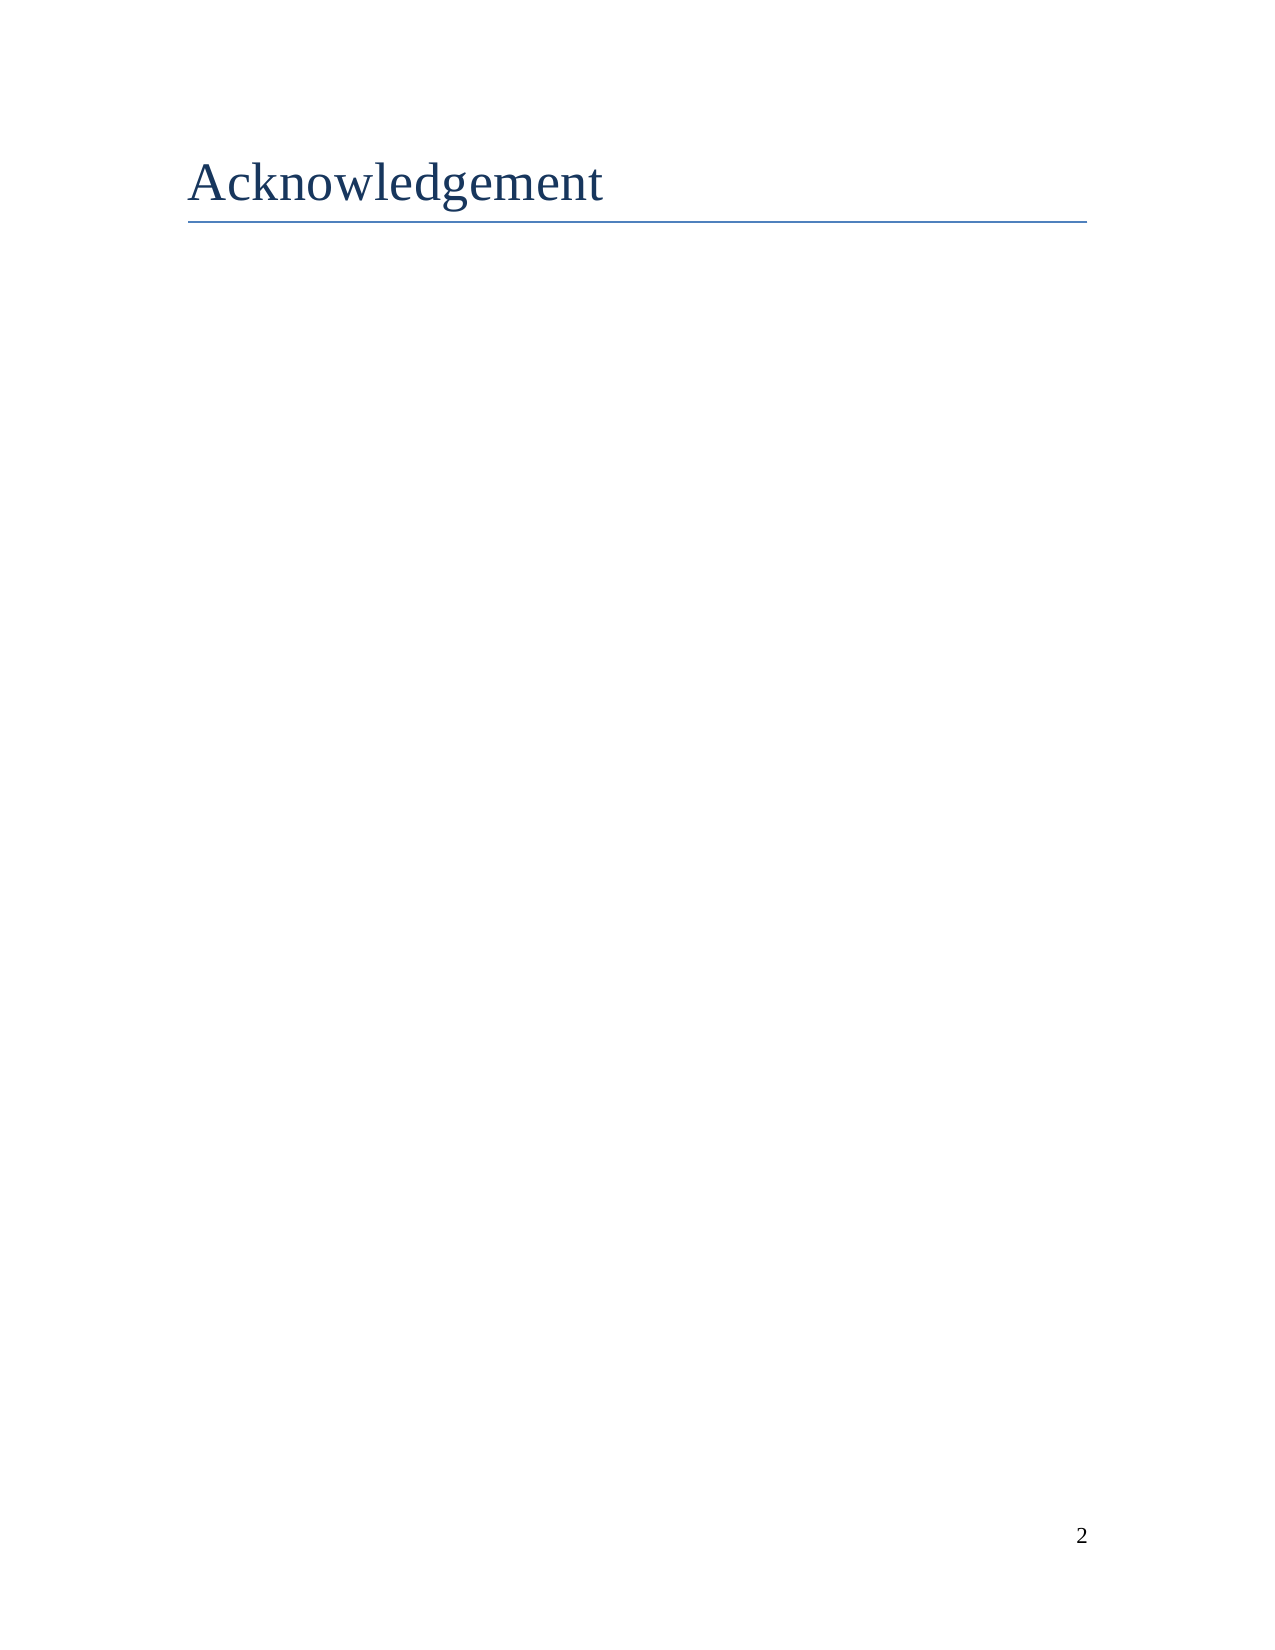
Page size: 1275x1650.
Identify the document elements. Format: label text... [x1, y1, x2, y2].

title Acknowledgement [187, 150, 1087, 223]
